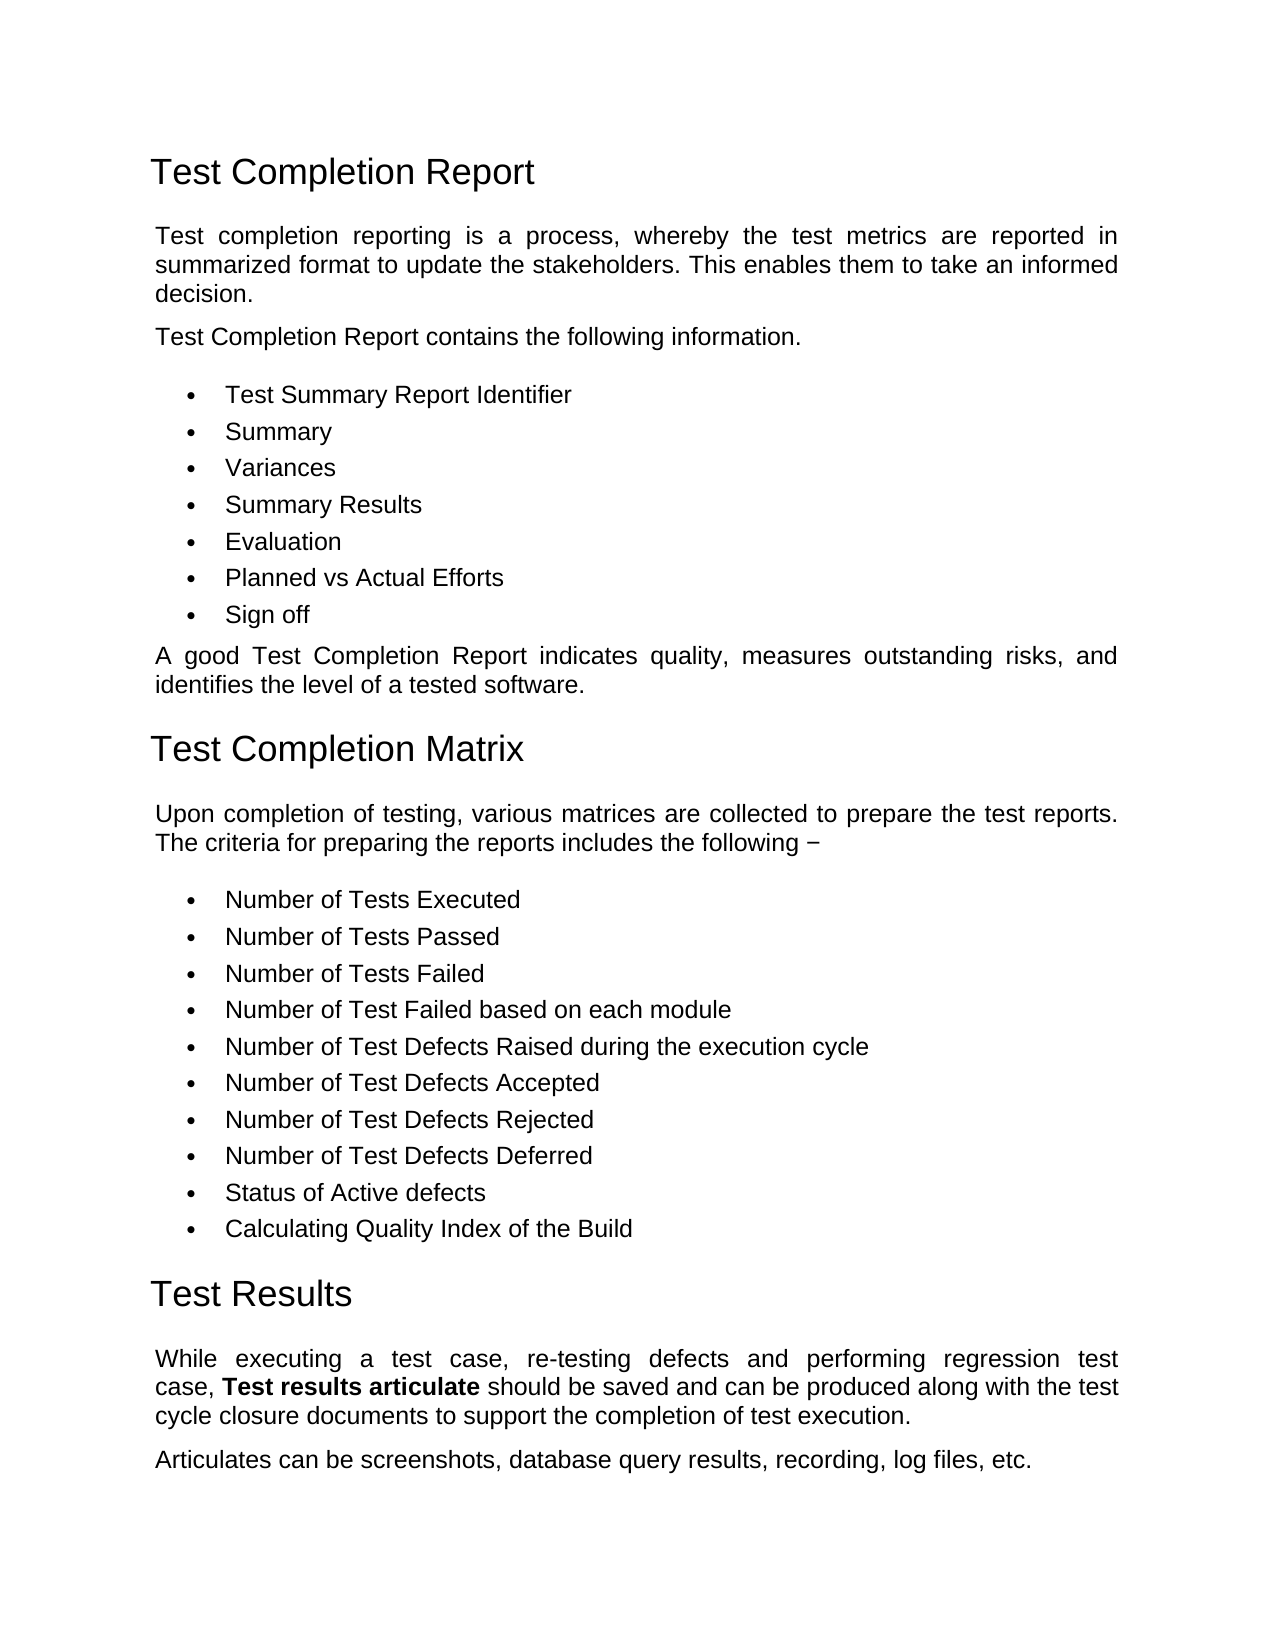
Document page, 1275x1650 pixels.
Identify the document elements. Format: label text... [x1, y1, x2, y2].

list Number of Test Defects Rejected [187, 1105, 1125, 1133]
text Test Completion Report contains the following information. [155, 322, 1120, 351]
list Planned vs Actual Efforts [187, 563, 1125, 592]
list Test Summary Report Identifier [187, 380, 1125, 409]
text While executing a test case, re-testing defects and performing regression test case, Test results articulate should be saved and can be produced along with the test cycle closure documents to support the completion of test execution. [155, 1343, 1120, 1430]
list Number of Test Failed based on each module [187, 995, 1125, 1024]
list Number of Tests Failed [187, 958, 1125, 987]
list Summary [187, 417, 1125, 446]
text Test Completion Report [150, 150, 1125, 192]
list Number of Tests Executed [187, 885, 1125, 914]
list Number of Test Defects Raised during the execution cycle [187, 1032, 1125, 1060]
list Number of Test Defects Deferred [187, 1141, 1125, 1170]
list Sign off [187, 600, 1125, 628]
list Number of Test Defects Accepted [187, 1068, 1125, 1097]
text Upon completion of testing, various matrices are collected to prepare the test reports. The criteria for preparing the reports includes the following − [155, 799, 1120, 856]
list Evaluation [187, 527, 1125, 555]
text Test Results [150, 1272, 1125, 1314]
text Test Completion Matrix [150, 728, 1125, 769]
list Summary Results [187, 490, 1125, 519]
text A good Test Completion Report indicates quality, measures outstanding risks, and identifies the level of a tested software. [155, 641, 1120, 698]
list Status of Active defects [187, 1178, 1125, 1207]
list Calculating Quality Index of the Build [187, 1214, 1125, 1243]
text Articulates can be screenshots, database query results, recording, log files, etc. [155, 1445, 1120, 1473]
text Test completion reporting is a process, whereby the test metrics are reported in summarized format to update the stakeholders. This enables them to take an informed decision. [155, 221, 1120, 307]
list Number of Tests Passed [187, 922, 1125, 951]
list Variances [187, 453, 1125, 482]
